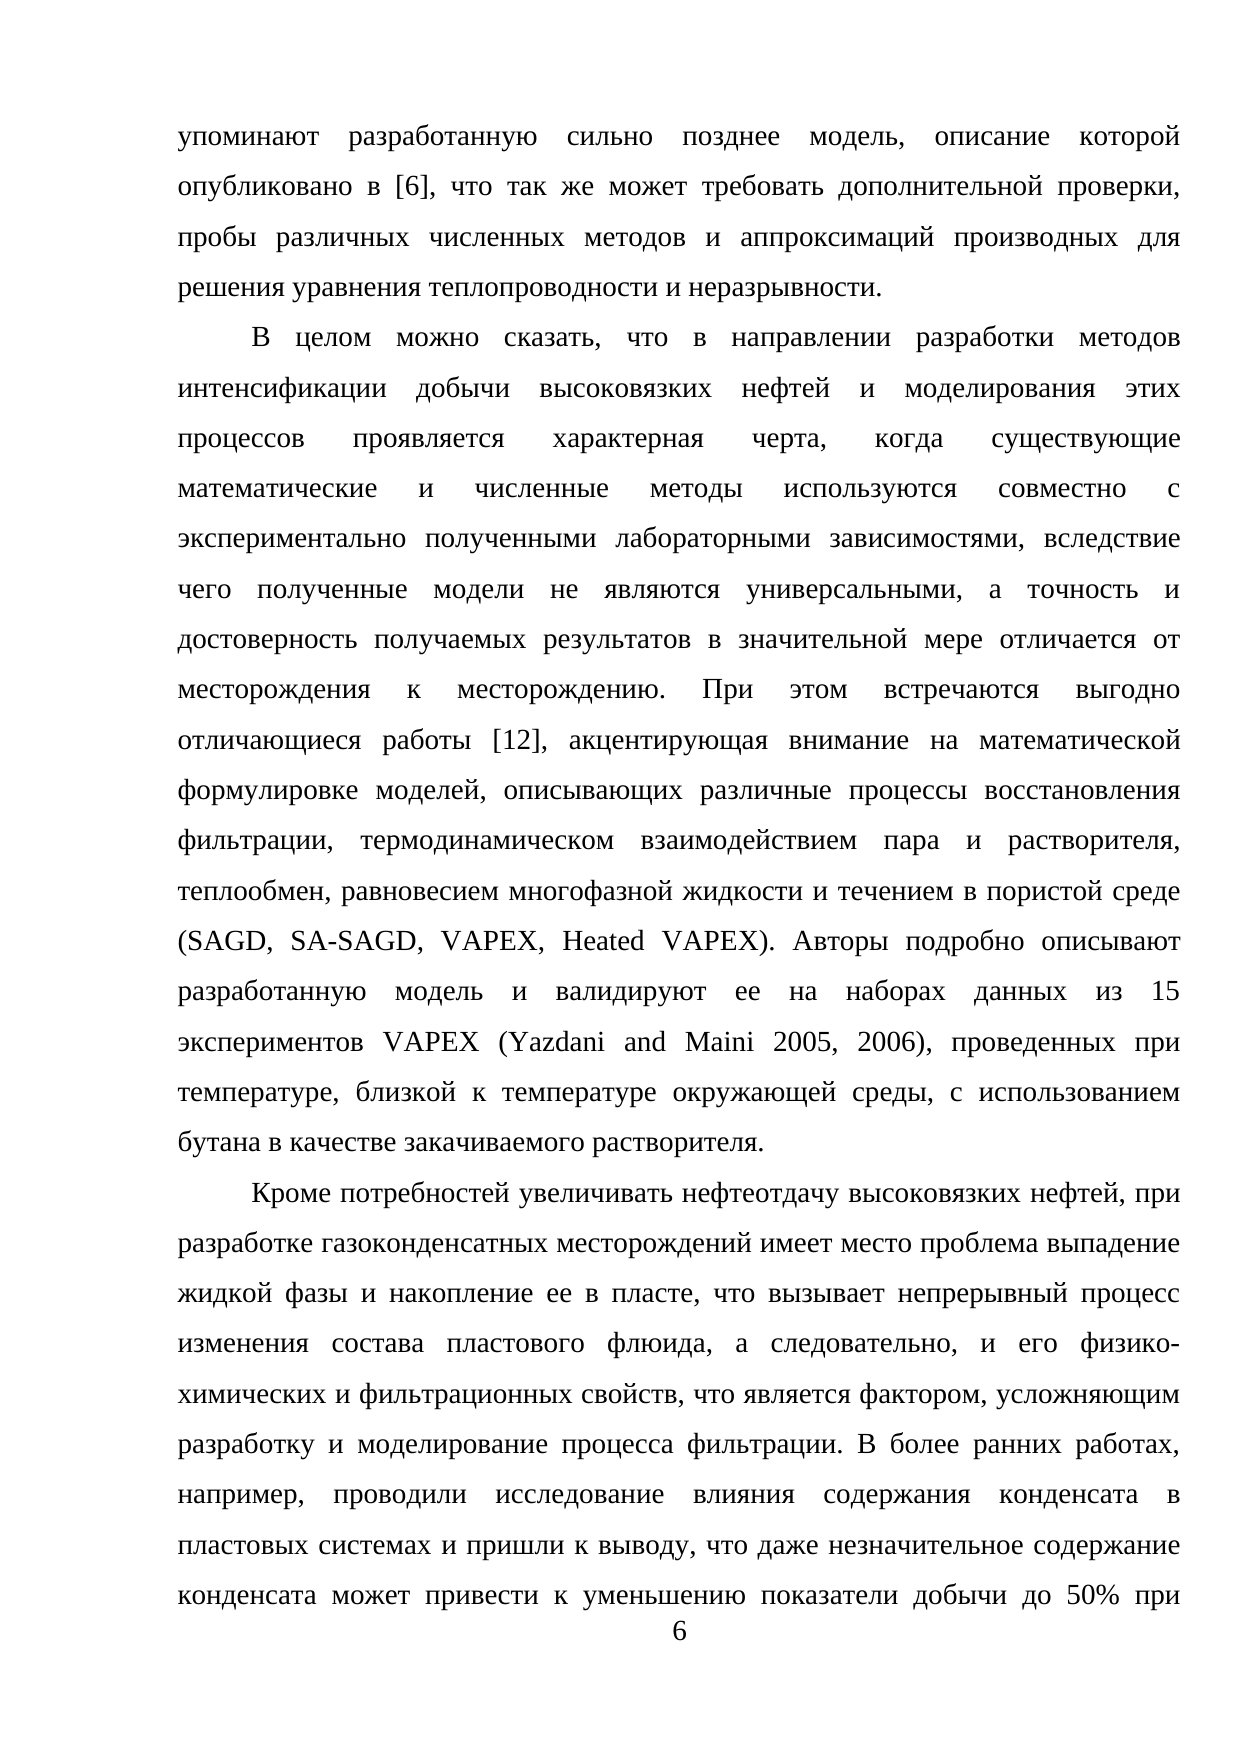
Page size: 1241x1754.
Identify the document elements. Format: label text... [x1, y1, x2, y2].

text В целом можно сказать, что в направлении разработки методов интенсификации добычи высоковязких нефтей и моделирования этих процессов проявляется характерная черта, когда существующие математические и численные методы используются совместно с экспериментально полученными лабораторными зависимостями, вследствие чего полученные модели не являются универсальными, а точность и достоверность получаемых результатов в значительной мере отличается от месторождения к месторождению. При этом встречаются выгодно отличающиеся работы [12], акцентирующая внимание на математической формулировке моделей, описывающих различные процессы восстановления фильтрации, термодинамическом взаимодействием пара и растворителя, теплообмен, равновесием многофазной жидкости и течением в пористой среде (SAGD, SA-SAGD, VAPEX, Heated VAPEX). Авторы подробно описывают разработанную модель и валидируют ее на наборах данных из 15 экспериментов VAPEX (Yazdani and Maini 2005, 2006), проведенных при температуре, близкой к температуре окружающей среды, с использованием бутана в качестве закачиваемого растворителя. [177, 319, 1181, 1158]
